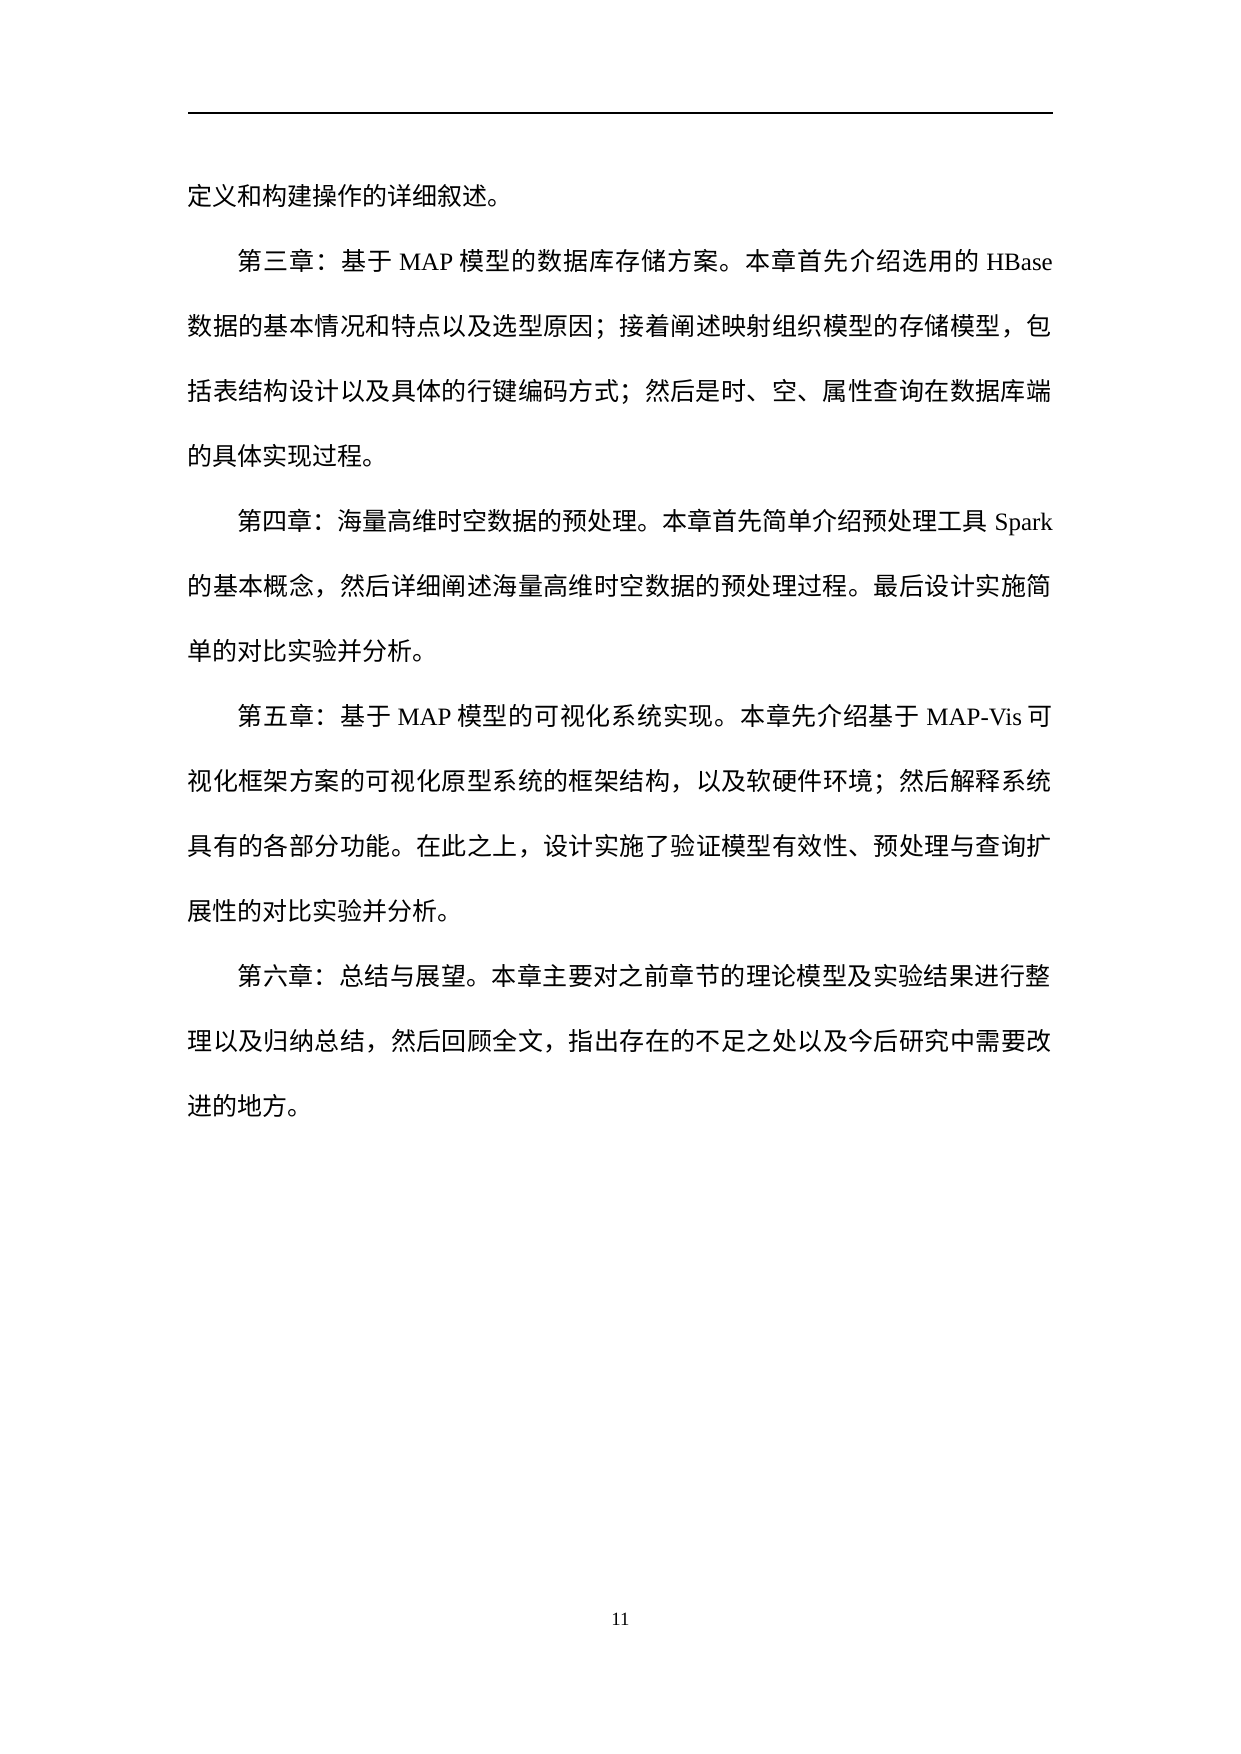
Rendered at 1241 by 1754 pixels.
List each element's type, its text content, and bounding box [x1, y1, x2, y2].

text 第五章：基于MAP模型的可视化系统实现。本章先介绍基于MAP-Vis可视化框架方案的可视化原型系统的框架结构，以及软硬件环境；然后解释系统具有的各部分功能。在此之上，设计实施了验证模型有效性、预处理与查询扩展性的对比实验并分析。 [187, 682, 1053, 942]
text 第六章：总结与展望。本章主要对之前章节的理论模型及实验结果进行整理以及归纳总结，然后回顾全文，指出存在的不足之处以及今后研究中需要改进的地方。 [187, 942, 1053, 1137]
text 第四章：海量高维时空数据的预处理。本章首先简单介绍预处理工具Spark的基本概念，然后详细阐述海量高维时空数据的预处理过程。最后设计实施简单的对比实验并分析。 [187, 487, 1053, 682]
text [187, 162, 1053, 227]
text 第三章：基于MAP模型的数据库存储方案。本章首先介绍选用的HBase数据的基本情况和特点以及选型原因；接着阐述映射组织模型的存储模型，包括表结构设计以及具体的行键编码方式；然后是时、空、属性查询在数据库端的具体实现过程。 [187, 227, 1053, 487]
